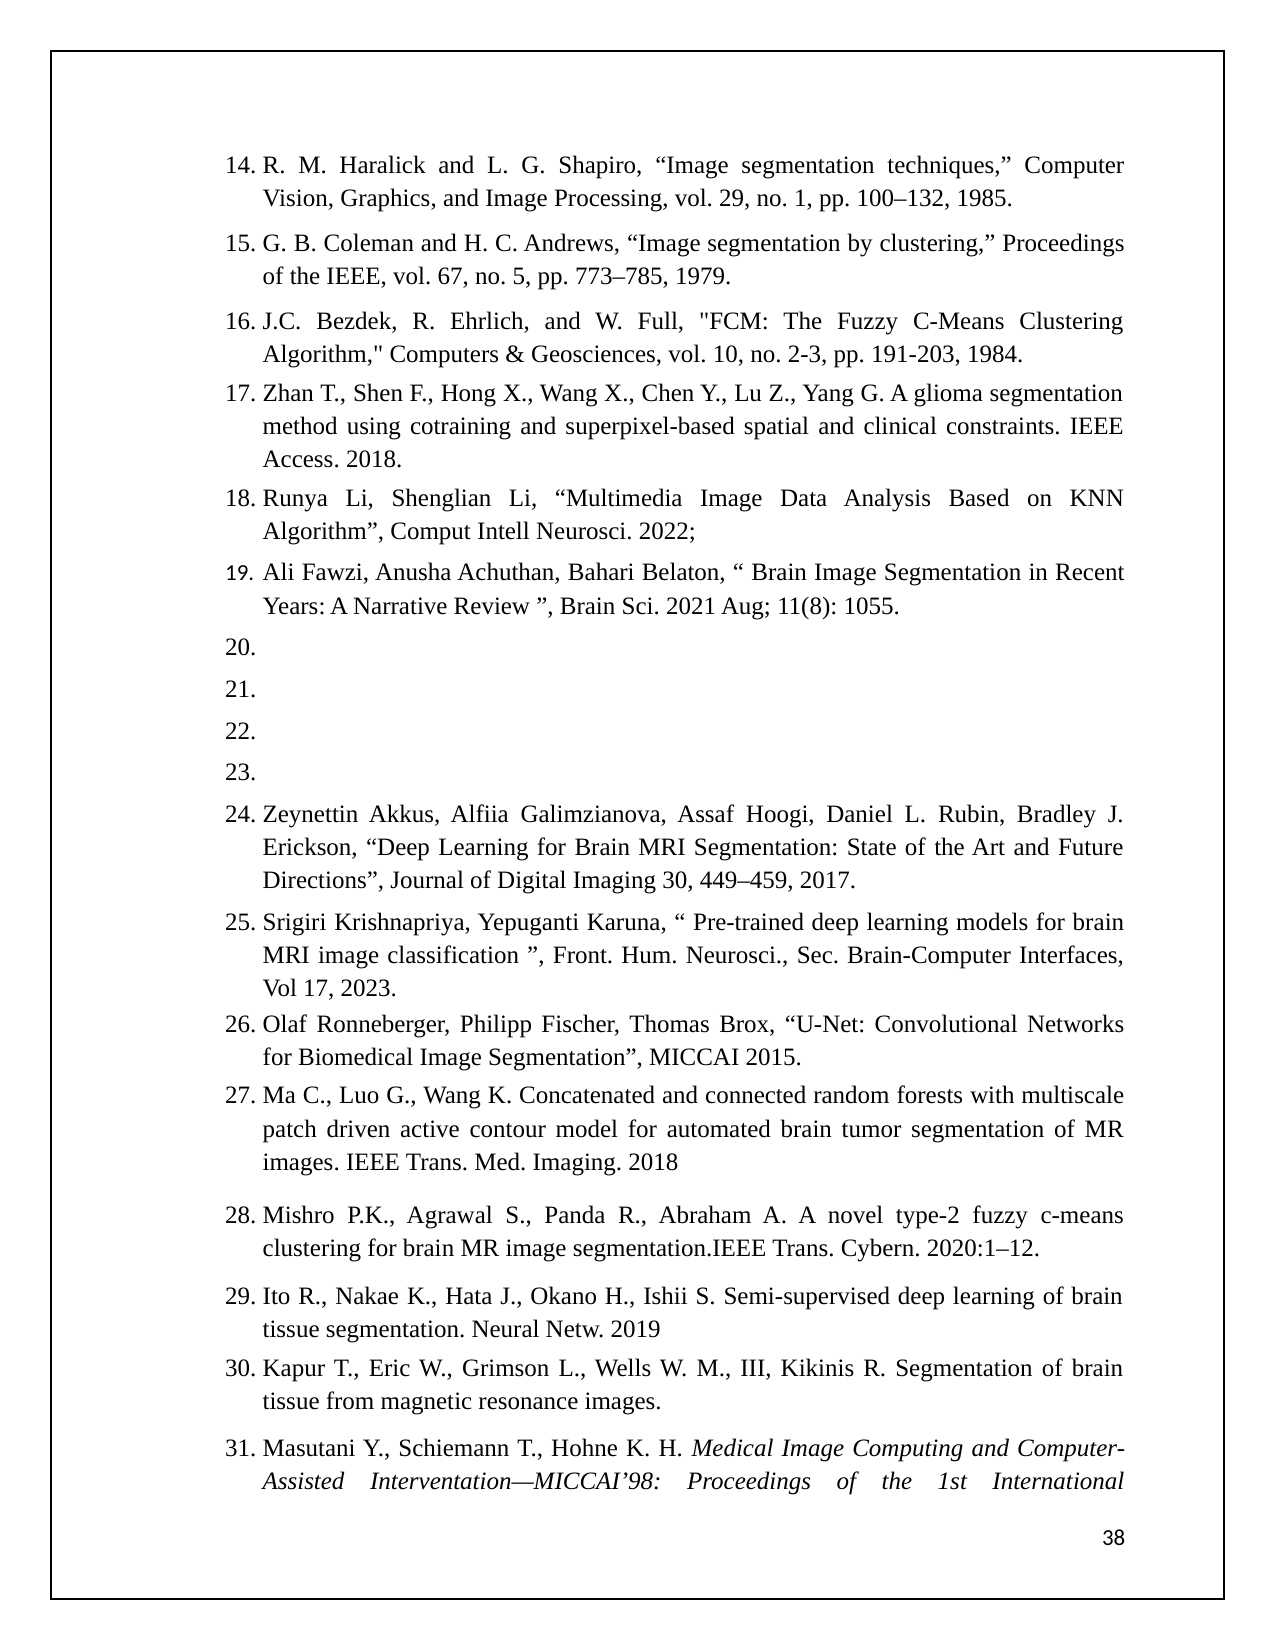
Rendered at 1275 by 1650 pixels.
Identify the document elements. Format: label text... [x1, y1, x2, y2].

list Ito R., Nakae K., Hata J., Okano H., Ishii S. Semi-supervised deep learning of brain tissue segmentation. Neural Netw. 2019 [225, 1281, 1125, 1343]
list G. B. Coleman and H. C. Andrews, “Image segmentation by clustering,” Proceedings of the IEEE, vol. 67, no. 5, pp. 773–785, 1979. [225, 228, 1125, 290]
list J.C. Bezdek, R. Ehrlich, and W. Full, "FCM: The Fuzzy C-Means Clustering Algorithm," Computers & Geosciences, vol. 10, no. 2-3, pp. 191-203, 1984. [225, 306, 1125, 368]
list Zhan T., Shen F., Hong X., Wang X., Chen Y., Lu Z., Yang G. A glioma segmentation method using cotraining and superpixel-based spatial and clinical constraints. IEEE Access. 2018. [225, 378, 1125, 473]
list Zeynettin Akkus, Alfiia Galimzianova, Assaf Hoogi, Daniel L. Rubin, Bradley J. Erickson, “Deep Learning for Brain MRI Segmentation: State of the Art and Future Directions”, Journal of Digital Imaging 30, 449–459, 2017. [225, 799, 1125, 894]
list Olaf Ronneberger, Philipp Fischer, Thomas Brox, “U-Net: Convolutional Networks for Biomedical Image Segmentation”, MICCAI 2015. [225, 1009, 1125, 1070]
list R. M. Haralick and L. G. Shapiro, “Image segmentation techniques,” Computer Vision, Graphics, and Image Processing, vol. 29, no. 1, pp. 100–132, 1985. [225, 150, 1125, 212]
list Kapur T., Eric W., Grimson L., Wells W. M., III, Kikinis R. Segmentation of brain tissue from magnetic resonance images. [225, 1353, 1125, 1414]
list Srigiri Krishnapriya, Yepuganti Karuna, “ Pre-trained deep learning models for brain MRI image classification ”, Front. Hum. Neurosci., Sec. Brain-Computer Interfaces, Vol 17, 2023. [225, 907, 1125, 1002]
list Mishro P.K., Agrawal S., Panda R., Abraham A. A novel type-2 fuzzy c-means clustering for brain MR image segmentation.IEEE Trans. Cybern. 2020:1–12. [225, 1200, 1125, 1262]
list Ma C., Luo G., Wang K. Concatenated and connected random forests with multiscale patch driven active contour model for automated brain tumor segmentation of MR images. IEEE Trans. Med. Imaging. 2018 [225, 1081, 1125, 1175]
list Ali Fawzi, Anusha Achuthan, Bahari Belaton, “ Brain Image Segmentation in Recent Years: A Narrative Review ”, Brain Sci. 2021 Aug; 11(8): 1055. [225, 557, 1125, 619]
list Runya Li, Shenglian Li, “Multimedia Image Data Analysis Based on KNN Algorithm”, Comput Intell Neurosci. 2022; [225, 483, 1125, 544]
